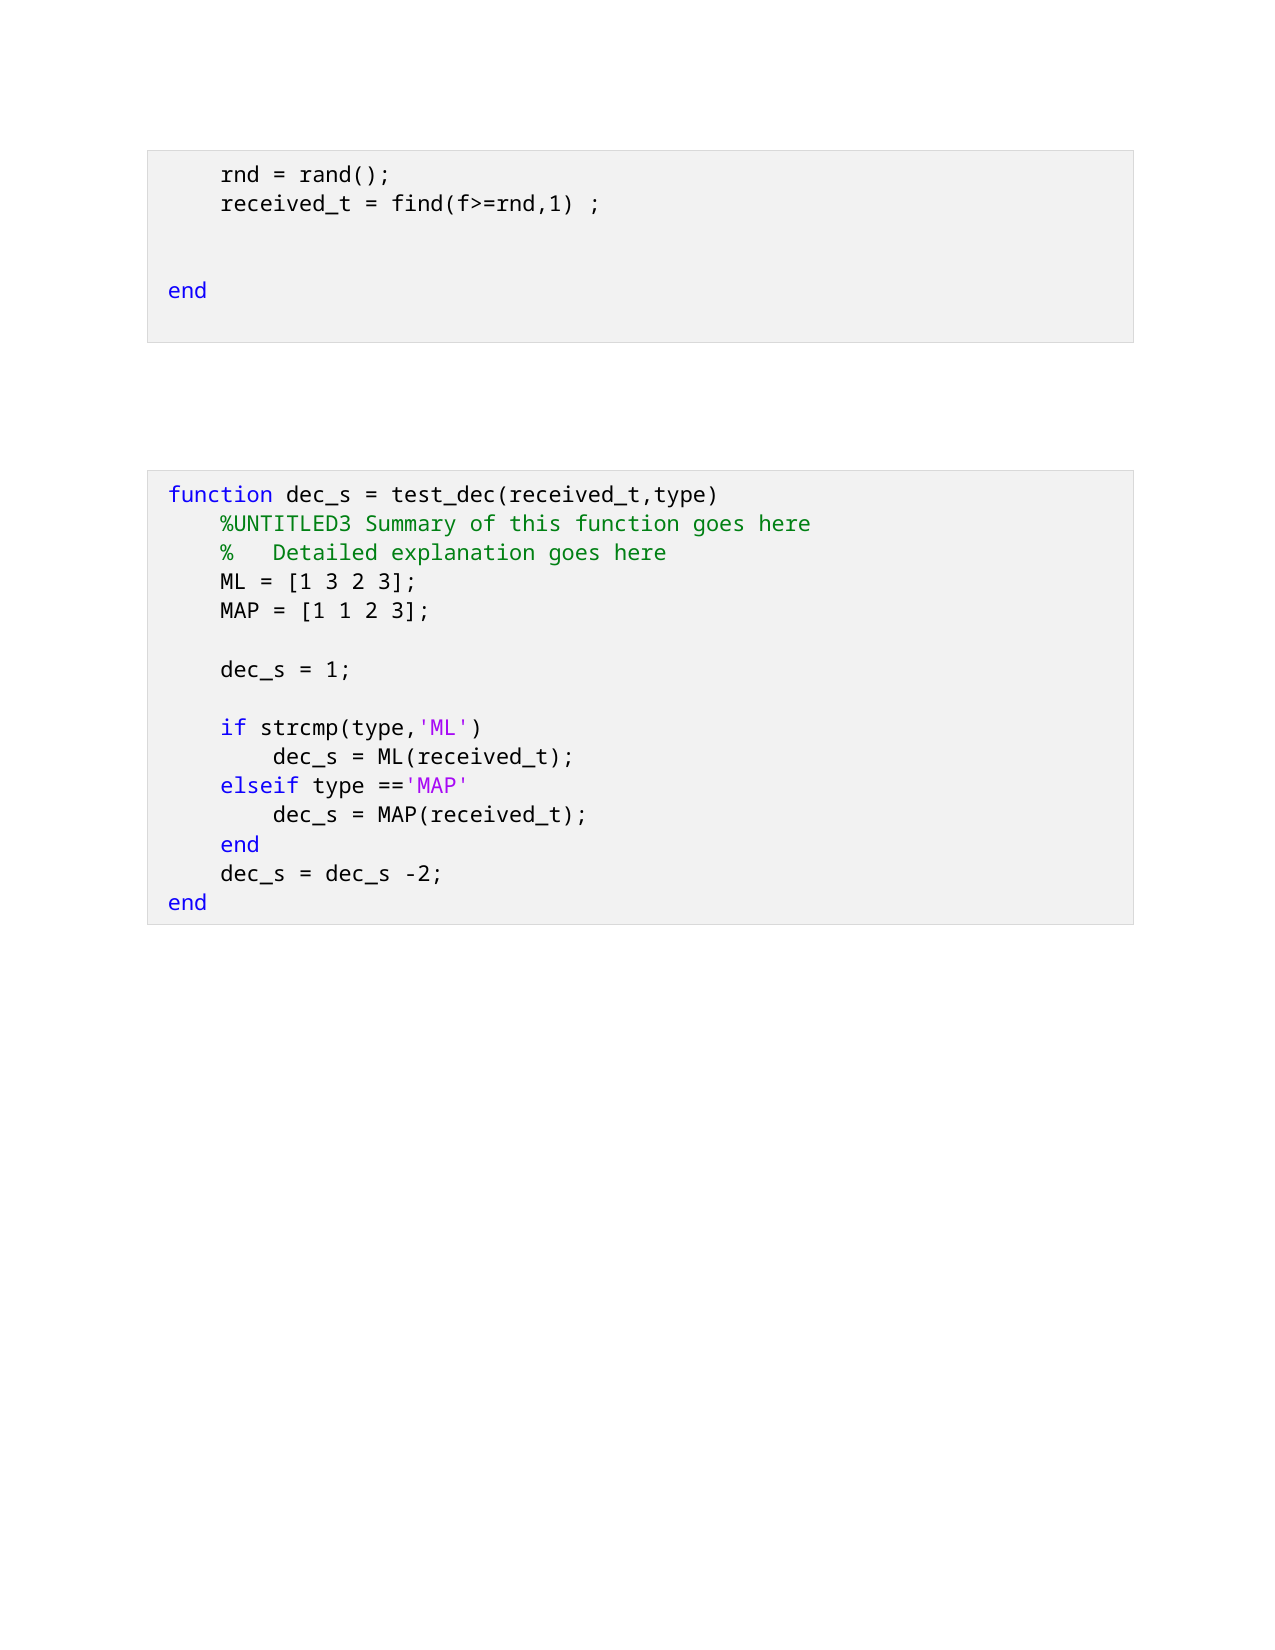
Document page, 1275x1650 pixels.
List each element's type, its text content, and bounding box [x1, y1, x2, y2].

text ML = [1 3 2 3]; [148, 557, 1133, 586]
text dec_s = ML(received_t); [148, 732, 1133, 761]
text dec_s = MAP(received_t); [148, 791, 1133, 820]
text dec_s = 1; [148, 645, 1133, 674]
text MAP = [1 1 2 3]; [148, 586, 1133, 616]
text rnd = rand(); [148, 151, 1133, 179]
text end [148, 267, 1133, 296]
text if strcmp(type,'ML') [148, 703, 1133, 732]
text end [148, 878, 1133, 924]
text %UNTITLED3 Summary of this function goes here [148, 499, 1133, 528]
text end [148, 820, 1133, 849]
text % Detailed explanation goes here [148, 528, 1133, 557]
text dec_s = dec_s -2; [148, 849, 1133, 878]
text elseif type =='MAP' [148, 761, 1133, 791]
text function dec_s = test_dec(received_t,type) [148, 471, 1133, 499]
text received_t = find(f>=rnd,1) ; [148, 179, 1133, 208]
